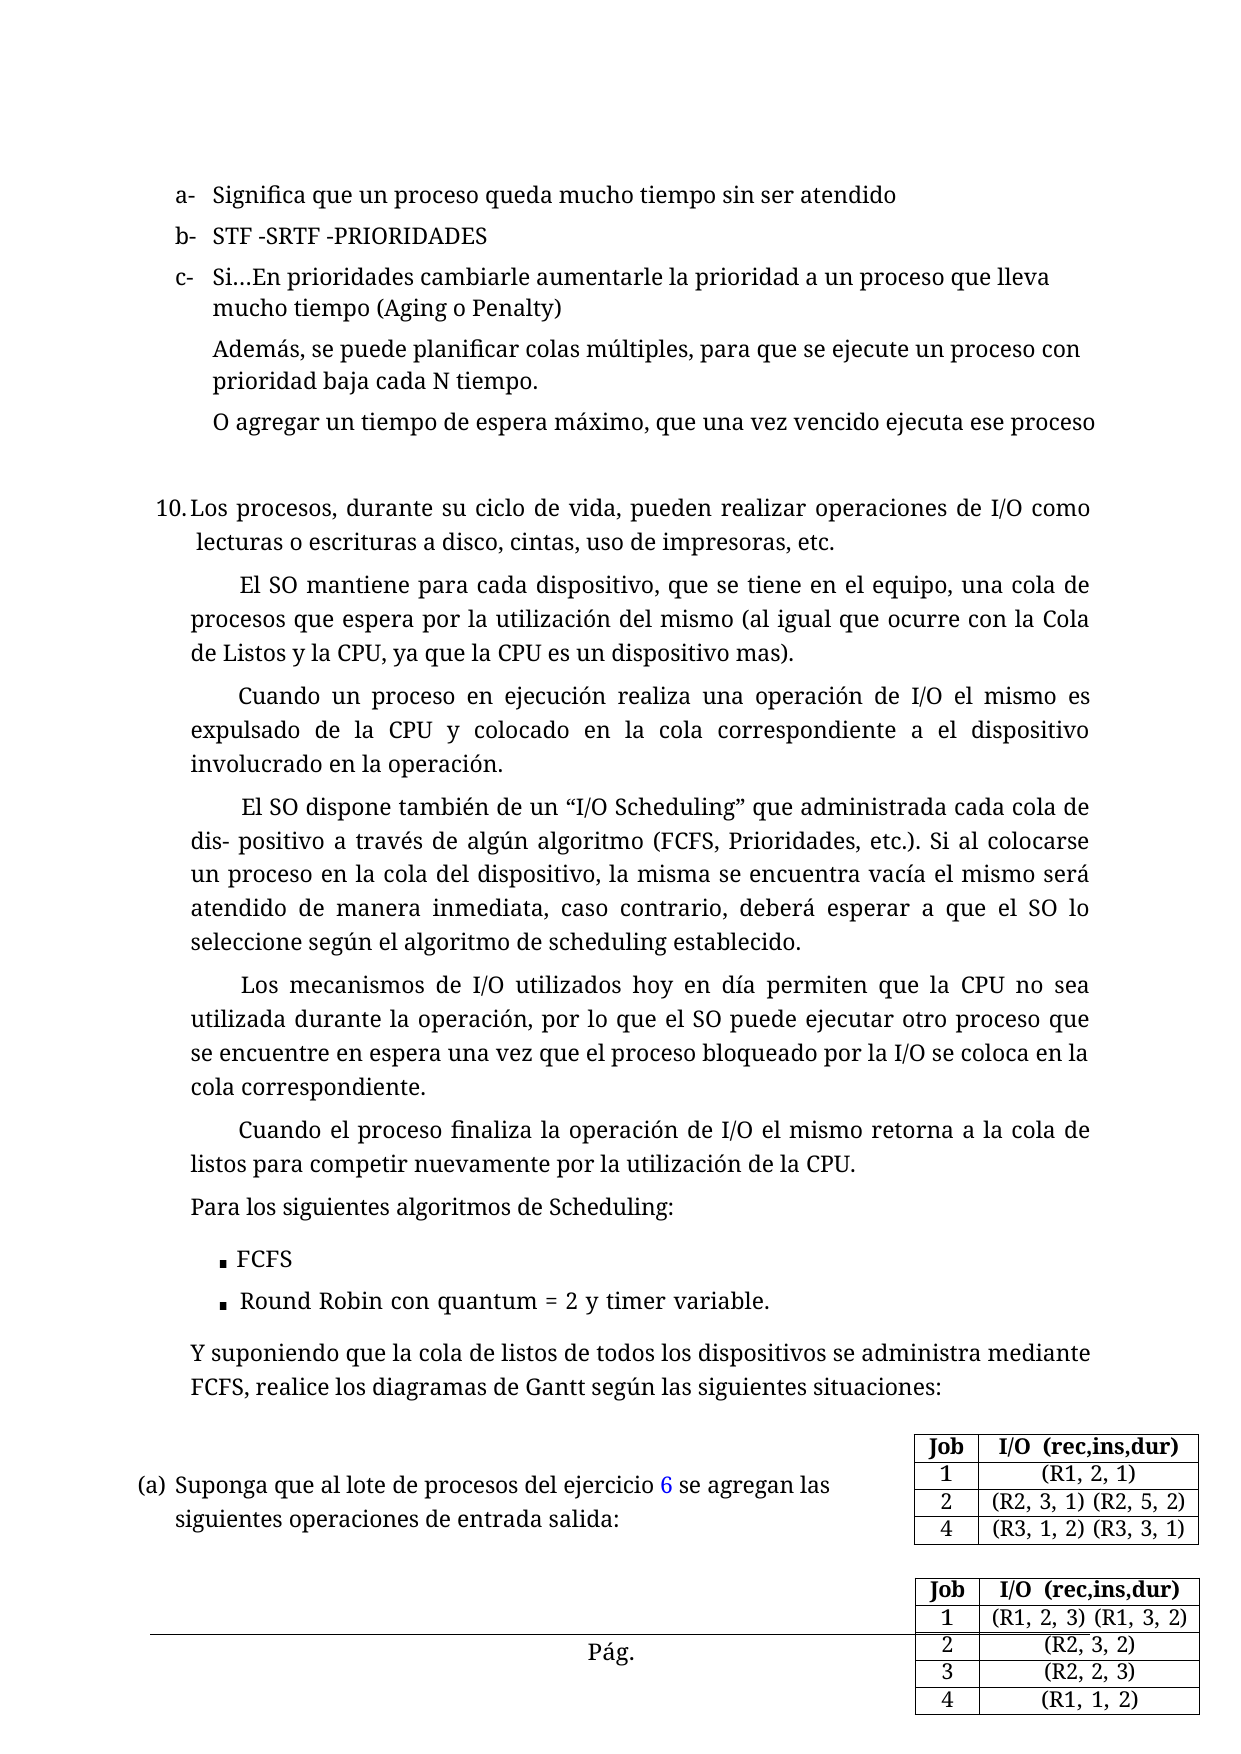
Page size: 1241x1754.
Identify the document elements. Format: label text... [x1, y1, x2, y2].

text Round Robin con quantum = 2 y timer variable. [220, 1285, 1103, 1316]
table_cell 2 [916, 1633, 979, 1659]
table_header I/O (rec,ins,dur) [980, 1579, 1199, 1605]
table_cell (R1, 1, 2) [980, 1688, 1199, 1714]
table_header I/O (rec,ins,dur) [979, 1435, 1198, 1462]
table_header Job [916, 1579, 979, 1605]
list Significa que un proceso queda mucho tiempo sin ser atendido [175, 179, 1103, 210]
table_cell (R2, 2, 3) [980, 1661, 1199, 1687]
table_header Job [915, 1435, 978, 1462]
text Y suponiendo que la cola de listos de todos los dispositivos se administra mediante FCFS, realice los diagramas de Gantt según las siguientes situaciones: [190, 1337, 1091, 1402]
list STF -SRTF -PRIORIDADES [175, 220, 1103, 251]
table_cell 4 [915, 1517, 978, 1543]
text El SO mantiene para cada dispositivo, que se tiene en el equipo, una cola de procesos que espera por la utilización del mismo (al igual que ocurre con la Cola de Listos y la CPU, ya que la CPU es un dispositivo mas). [190, 569, 1091, 668]
list Si…En prioridades cambiarle aumentarle la prioridad a un proceso que lleva mucho tiempo (Aging o Penalty) [175, 261, 1103, 323]
table_cell 3 [916, 1661, 979, 1687]
picture [219, 1260, 227, 1268]
text Cuando el proceso finaliza la operación de I/O el mismo retorna a la cola de listos para competir nuevamente por la utilización de la CPU. [190, 1114, 1091, 1179]
table_cell 4 [916, 1688, 979, 1714]
picture [219, 1302, 227, 1310]
table_cell (R1, 2, 3) (R1, 3, 2) [980, 1606, 1199, 1632]
table_cell 1 [916, 1606, 979, 1632]
list O agregar un tiempo de espera máximo, que una vez vencido ejecuta ese proceso [212, 406, 1103, 437]
list Los procesos, durante su ciclo de vida, pueden realizar operaciones de I/O como lecturas o escrituras a disco, cintas, uso de impresoras, etc. [156, 492, 1090, 557]
text Los mecanismos de I/O utilizados hoy en día permiten que la CPU no sea utilizada durante la operación, por lo que el SO puede ejecutar otro proceso que se encuentre en espera una vez que el proceso bloqueado por la I/O se coloca en la cola correspondiente. [190, 969, 1091, 1102]
table_cell 2 [915, 1490, 978, 1516]
table_cell 1 [915, 1463, 978, 1489]
table_cell (R2, 3, 1) (R2, 5, 2) [979, 1490, 1198, 1516]
table_cell (R1, 2, 1) [979, 1463, 1198, 1489]
text El SO dispone también de un “I/O Scheduling” que administrada cada cola de dis- positivo a través de algún algoritmo (FCFS, Prioridades, etc.). Si al colocarse un proceso en la cola del dispositivo, la misma se encuentra vacía el mismo será atendido de manera inmediata, caso contrario, deberá esperar a que el SO lo seleccione según el algoritmo de scheduling establecido. [190, 791, 1091, 957]
text Para los siguientes algoritmos de Scheduling: [190, 1191, 1103, 1222]
text FCFS [220, 1243, 1103, 1274]
list Además, se puede planificar colas múltiples, para que se ejecute un proceso con prioridad baja cada N tiempo. [212, 333, 1103, 396]
table_cell (R2, 3, 2) [980, 1633, 1199, 1659]
list Suponga que al lote de procesos del ejercicio 6 se agregan las siguientes operaciones de entrada salida: [137, 1469, 914, 1534]
text Cuando un proceso en ejecución realiza una operación de I/O el mismo es expulsado de la CPU y colocado en la cola correspondiente a el dispositivo involucrado en la operación. [190, 680, 1090, 779]
table_cell (R3, 1, 2) (R3, 3, 1) [979, 1517, 1198, 1543]
